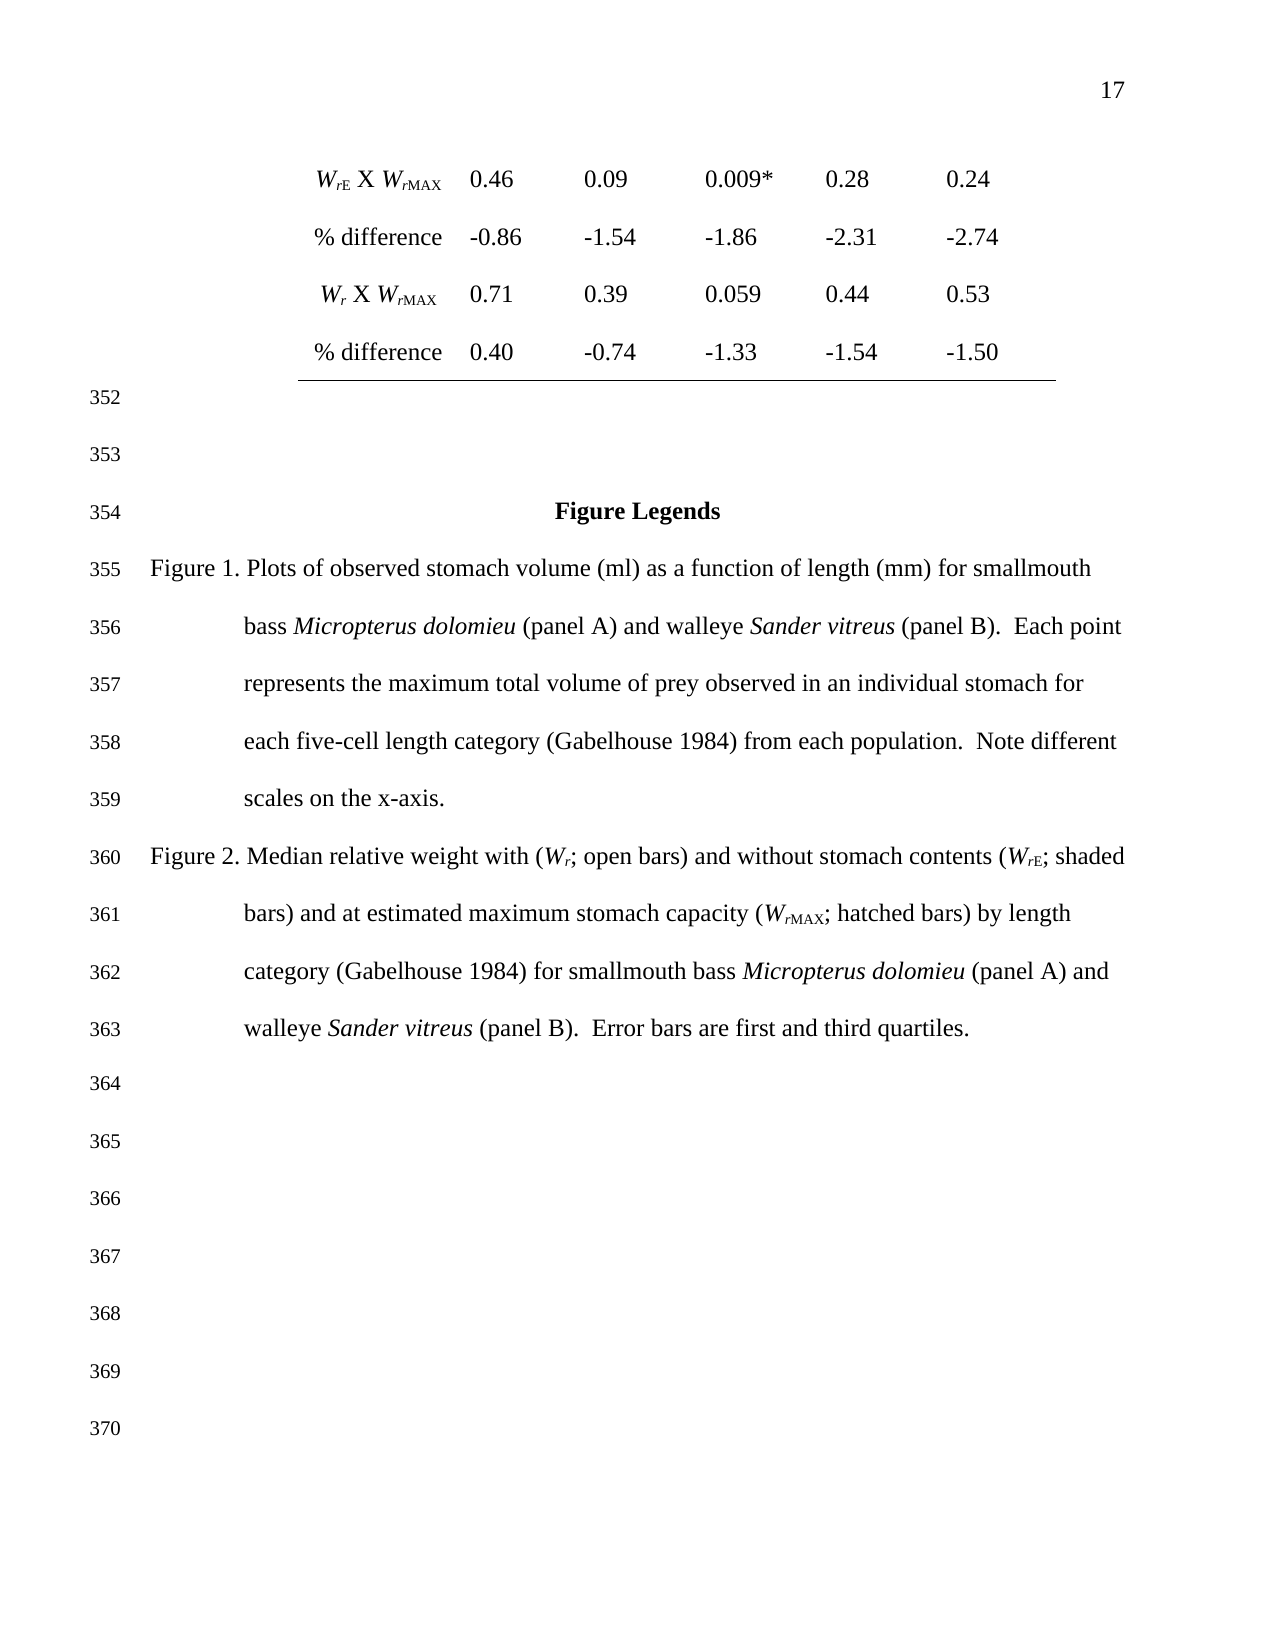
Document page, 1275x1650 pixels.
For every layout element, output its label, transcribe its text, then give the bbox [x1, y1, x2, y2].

table_cell 0.009* [694, 150, 814, 207]
text Figure 2. Median relative weight with (Wr; open bars) and without stomach contents (WrE; shaded bars) and at estimated maximum stomach capacity (WrMAX; hatched bars) by length category (Gabelhouse 1984) for smallmouth bass Micropterus dolomieu (panel A) and walleye Sander vitreus (panel B). Error bars are first and third quartiles. [150, 841, 1125, 1042]
table_cell -1.50 [935, 323, 1056, 380]
table_cell 0.059 [694, 265, 814, 322]
table_cell -1.86 [694, 208, 814, 265]
table_cell 0.71 [458, 265, 573, 322]
table_cell -1.54 [814, 323, 935, 380]
table_cell -0.74 [573, 323, 693, 380]
table_cell 0.28 [814, 150, 935, 207]
table_cell 0.40 [458, 323, 573, 380]
table_cell 0.53 [935, 265, 1056, 322]
text Figure Legends [150, 496, 1125, 525]
table_cell % difference [298, 323, 458, 380]
table_cell 0.44 [814, 265, 935, 322]
table_cell -2.74 [935, 208, 1056, 265]
table_cell 0.46 [458, 150, 573, 207]
table_cell -1.33 [694, 323, 814, 380]
text Figure 1. Plots of observed stomach volume (ml) as a function of length (mm) for smallmouth bass Micropterus dolomieu (panel A) and walleye Sander vitreus (panel B). Each point represents the maximum total volume of prey observed in an individual stomach for each five-cell length category (Gabelhouse 1984) from each population. Note different scales on the x-axis. [150, 553, 1125, 812]
table_cell -0.86 [458, 208, 573, 265]
table_cell -1.54 [573, 208, 693, 265]
table_cell Wr X WrMAX [298, 265, 458, 322]
table_cell 0.39 [573, 265, 693, 322]
table_cell 0.24 [935, 150, 1056, 207]
table_cell WrE X Wr [298, 150, 458, 207]
table_cell % difference [298, 208, 458, 265]
table_cell -2.31 [814, 208, 935, 265]
table_cell 0.09 [573, 150, 693, 207]
